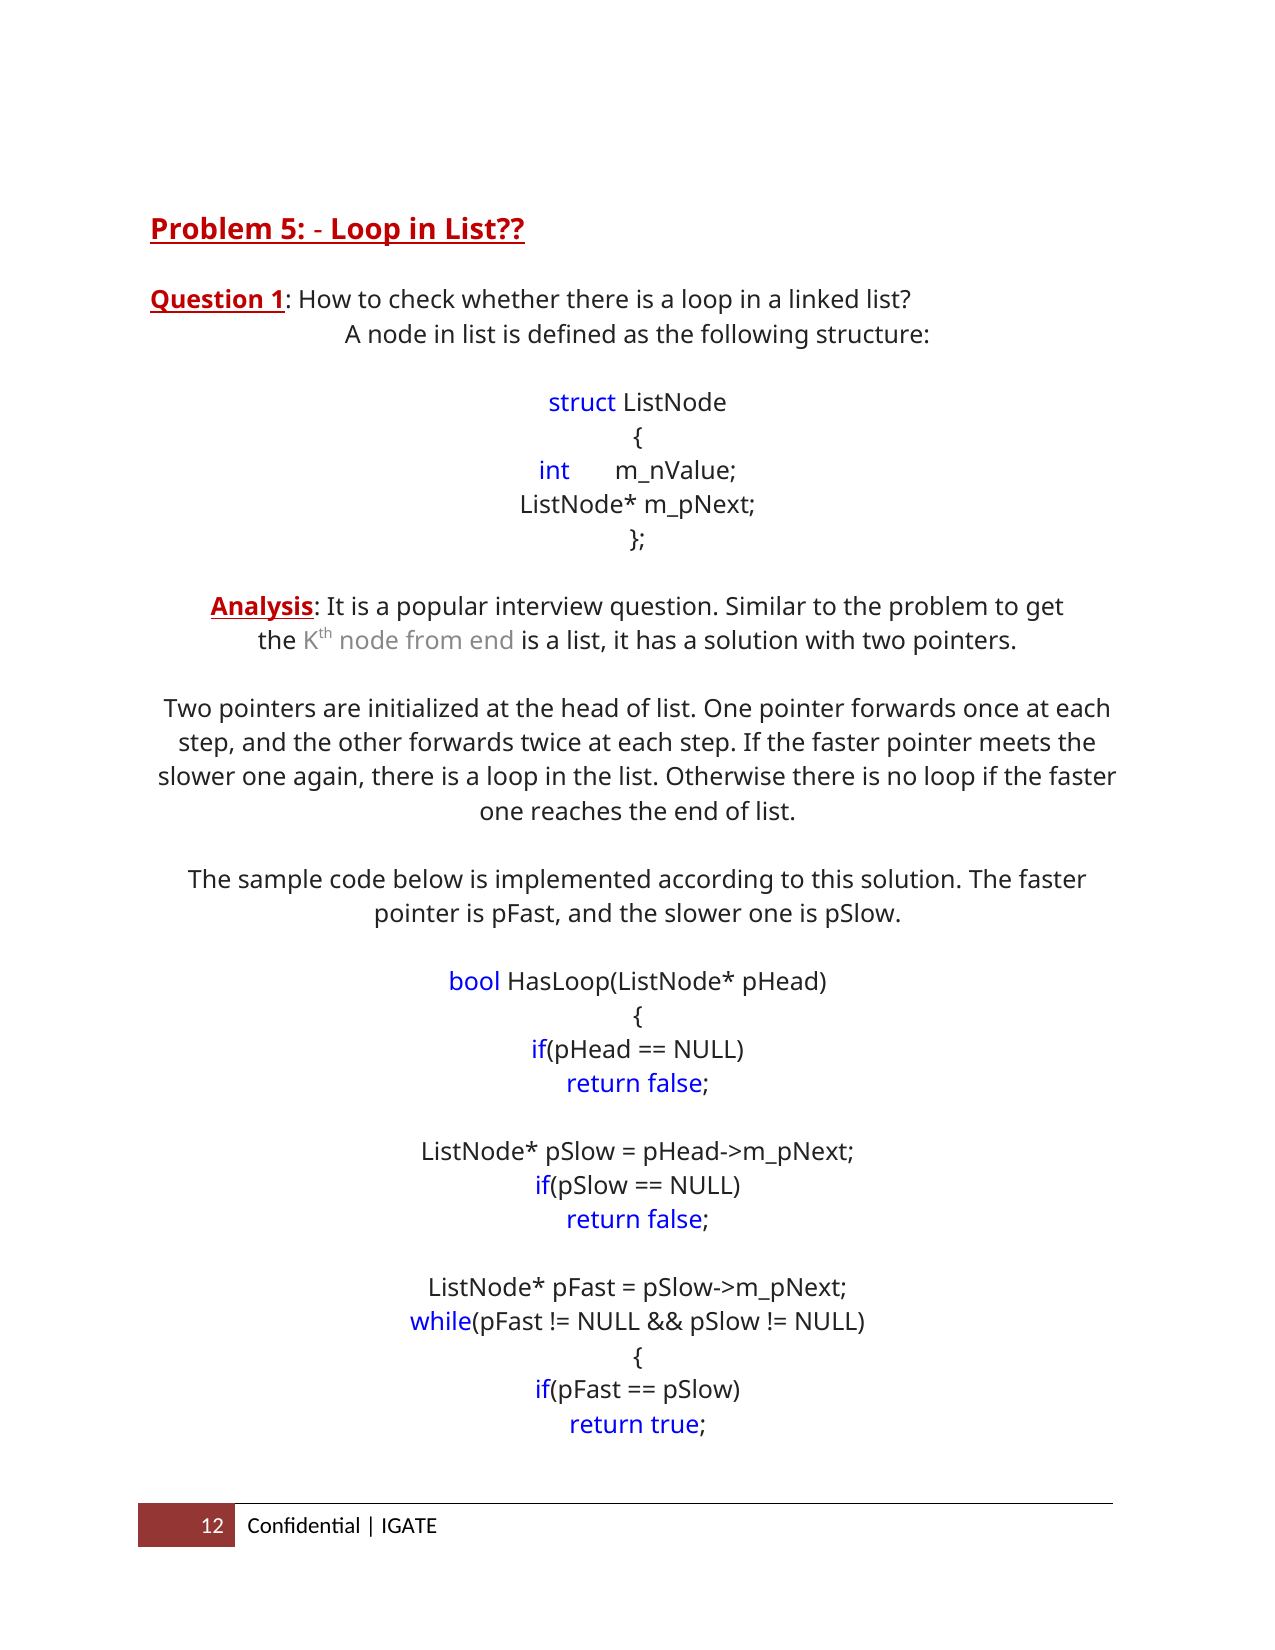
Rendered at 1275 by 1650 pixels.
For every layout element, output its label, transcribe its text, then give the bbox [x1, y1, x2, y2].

text The sample code below is implemented according to this solution. The faster pointer is pFast, and the slower one is pSlow. [150, 861, 1125, 929]
text if(pHead == NULL) [150, 1032, 1125, 1066]
text ListNode* pSlow = pHead->m_pNext; [150, 1134, 1125, 1168]
text { [150, 418, 1125, 452]
text int m_nValue; [150, 452, 1125, 487]
text Analysis: It is a popular interview question. Similar to the problem to get the Kth node from end is a list, it has a solution with two pointers. [150, 589, 1125, 657]
text }; [150, 521, 1125, 555]
text ListNode* pFast = pSlow->m_pNext; [150, 1270, 1125, 1304]
text struct ListNode [150, 384, 1125, 418]
text return false; [150, 1066, 1125, 1100]
text A node in list is defined as the following structure: [150, 316, 1125, 350]
text bool HasLoop(ListNode* pHead) [150, 963, 1125, 997]
text return true; [150, 1406, 1125, 1440]
text Problem 5: - Loop in List?? [150, 208, 1125, 248]
text if(pFast == pSlow) [150, 1372, 1125, 1406]
text if(pSlow == NULL) [150, 1168, 1125, 1202]
text { [150, 1338, 1125, 1372]
text ListNode* m_pNext; [150, 487, 1125, 521]
text Question 1: How to check whether there is a loop in a linked list? [150, 282, 1125, 316]
text Two pointers are initialized at the head of list. One pointer forwards once at each step, and the other forwards twice at each step. If the faster pointer meets the slower one again, there is a loop in the list. Otherwise there is no loop if the faster one reaches the end of list. [150, 691, 1125, 827]
text while(pFast != NULL && pSlow != NULL) [150, 1304, 1125, 1338]
text return false; [150, 1202, 1125, 1236]
text { [150, 997, 1125, 1032]
